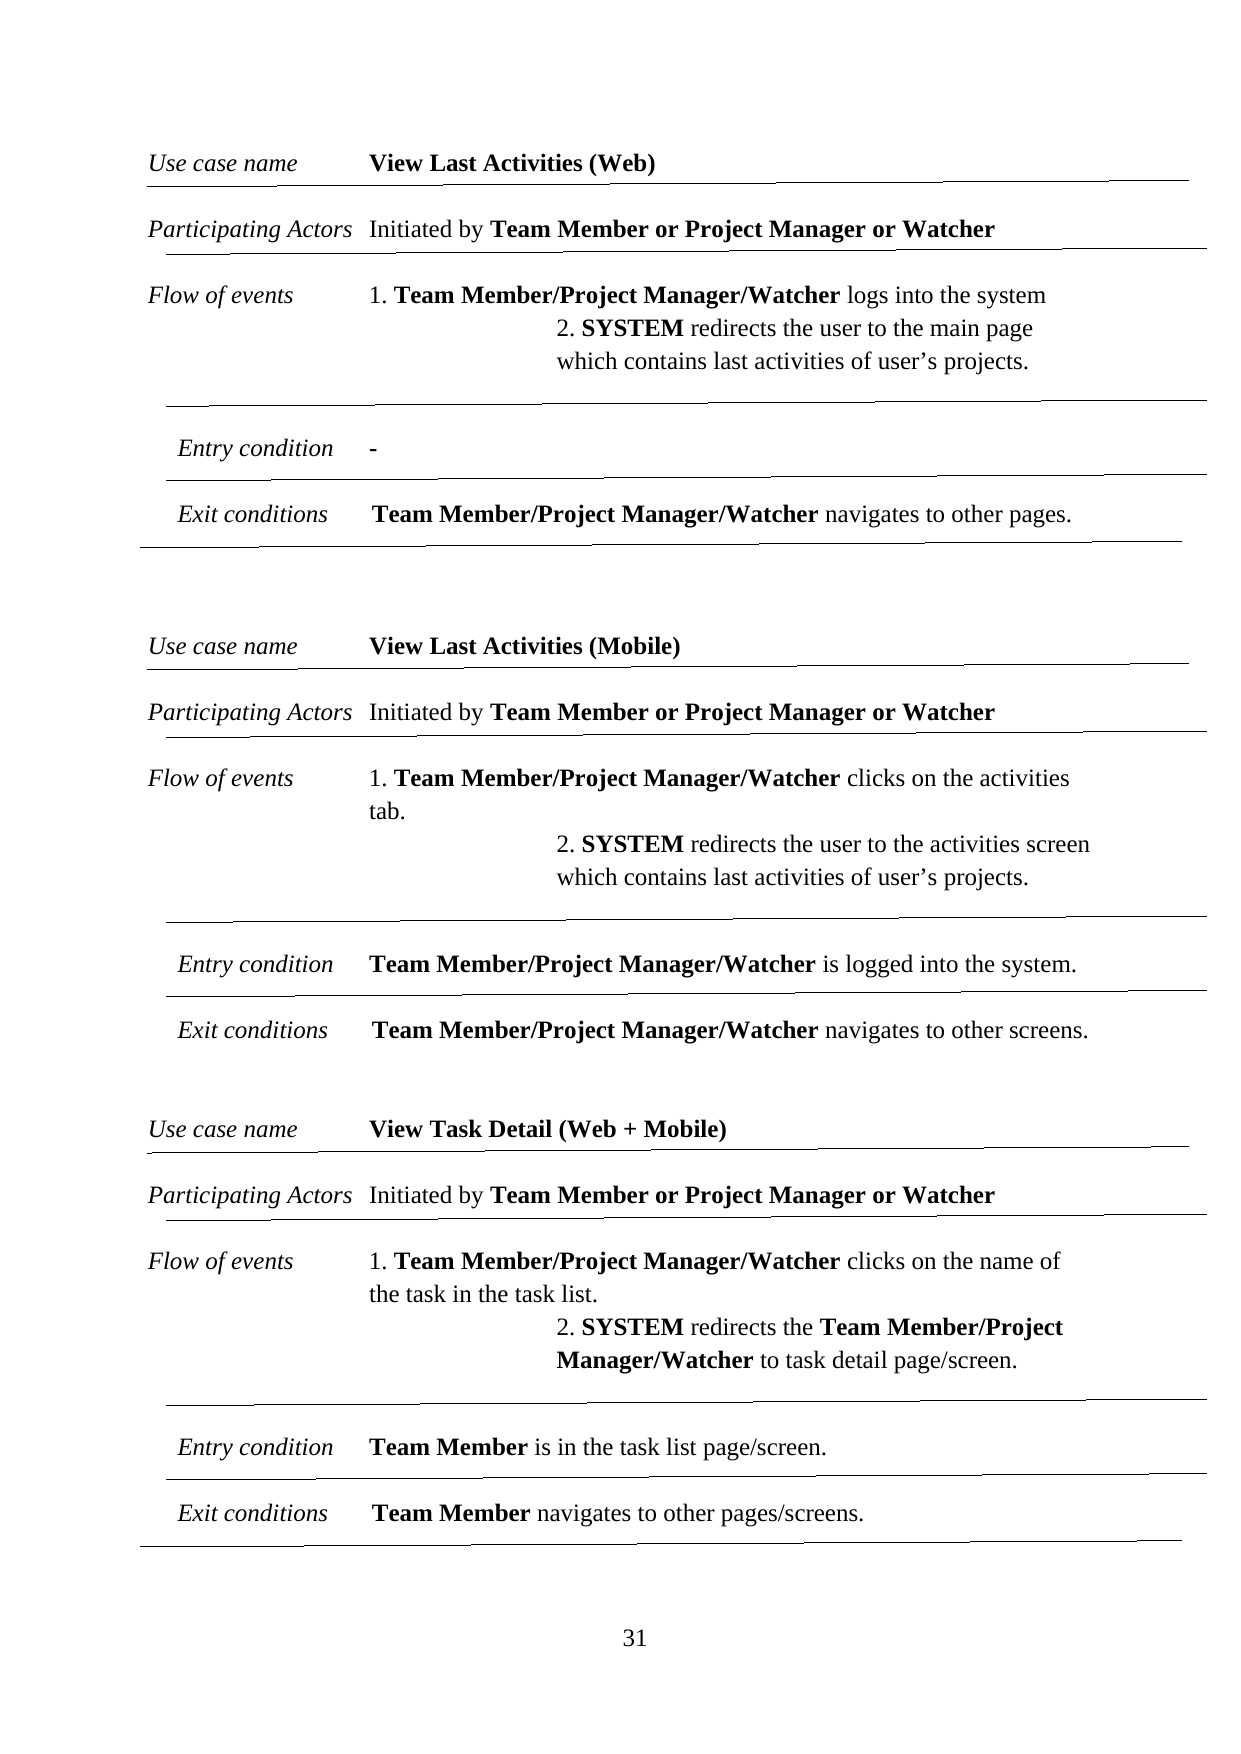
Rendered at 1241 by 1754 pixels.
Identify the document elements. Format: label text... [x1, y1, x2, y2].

text Participating Actors Initiated by Team Member or Project Manager or Watcher [148, 214, 1093, 242]
text Exit conditions Team Member/Project Manager/Watcher navigates to other pages. [148, 499, 1093, 527]
text Exit conditions Team Member/Project Manager/Watcher navigates to other screens. [148, 1015, 1093, 1043]
text Participating Actors Initiated by Team Member or Project Manager or Watcher [148, 697, 1093, 726]
text Flow of events 1. Team Member/Project Manager/Watcher logs into the system [148, 280, 1093, 308]
list 2. SYSTEM redirects the user to the activities screen which contains last activities of user’s projects. [556, 829, 1093, 891]
text Flow of events 1. Team Member/Project Manager/Watcher clicks on the activities tab. [148, 763, 1093, 824]
text Use case name View Task Detail (Web + Mobile) [148, 1114, 1093, 1143]
text Exit conditions Team Member navigates to other pages/screens. [148, 1498, 1093, 1527]
text Entry condition Team Member is in the task list page/screen. [148, 1432, 1093, 1461]
list 2. SYSTEM redirects the Team Member/Project Manager/Watcher to task detail page/screen. [556, 1312, 1093, 1374]
text Entry condition - [148, 433, 1093, 461]
list 2. SYSTEM redirects the user to the main page which contains last activities of user’s projects. [556, 313, 1093, 374]
text Participating Actors Initiated by Team Member or Project Manager or Watcher [148, 1180, 1093, 1209]
text Entry condition Team Member/Project Manager/Watcher is logged into the system. [148, 949, 1093, 977]
text Use case name View Last Activities (Mobile) [148, 631, 1093, 659]
text Flow of events 1. Team Member/Project Manager/Watcher clicks on the name of the task in the task list. [148, 1246, 1093, 1308]
text Use case name View Last Activities (Web) [148, 148, 1093, 176]
